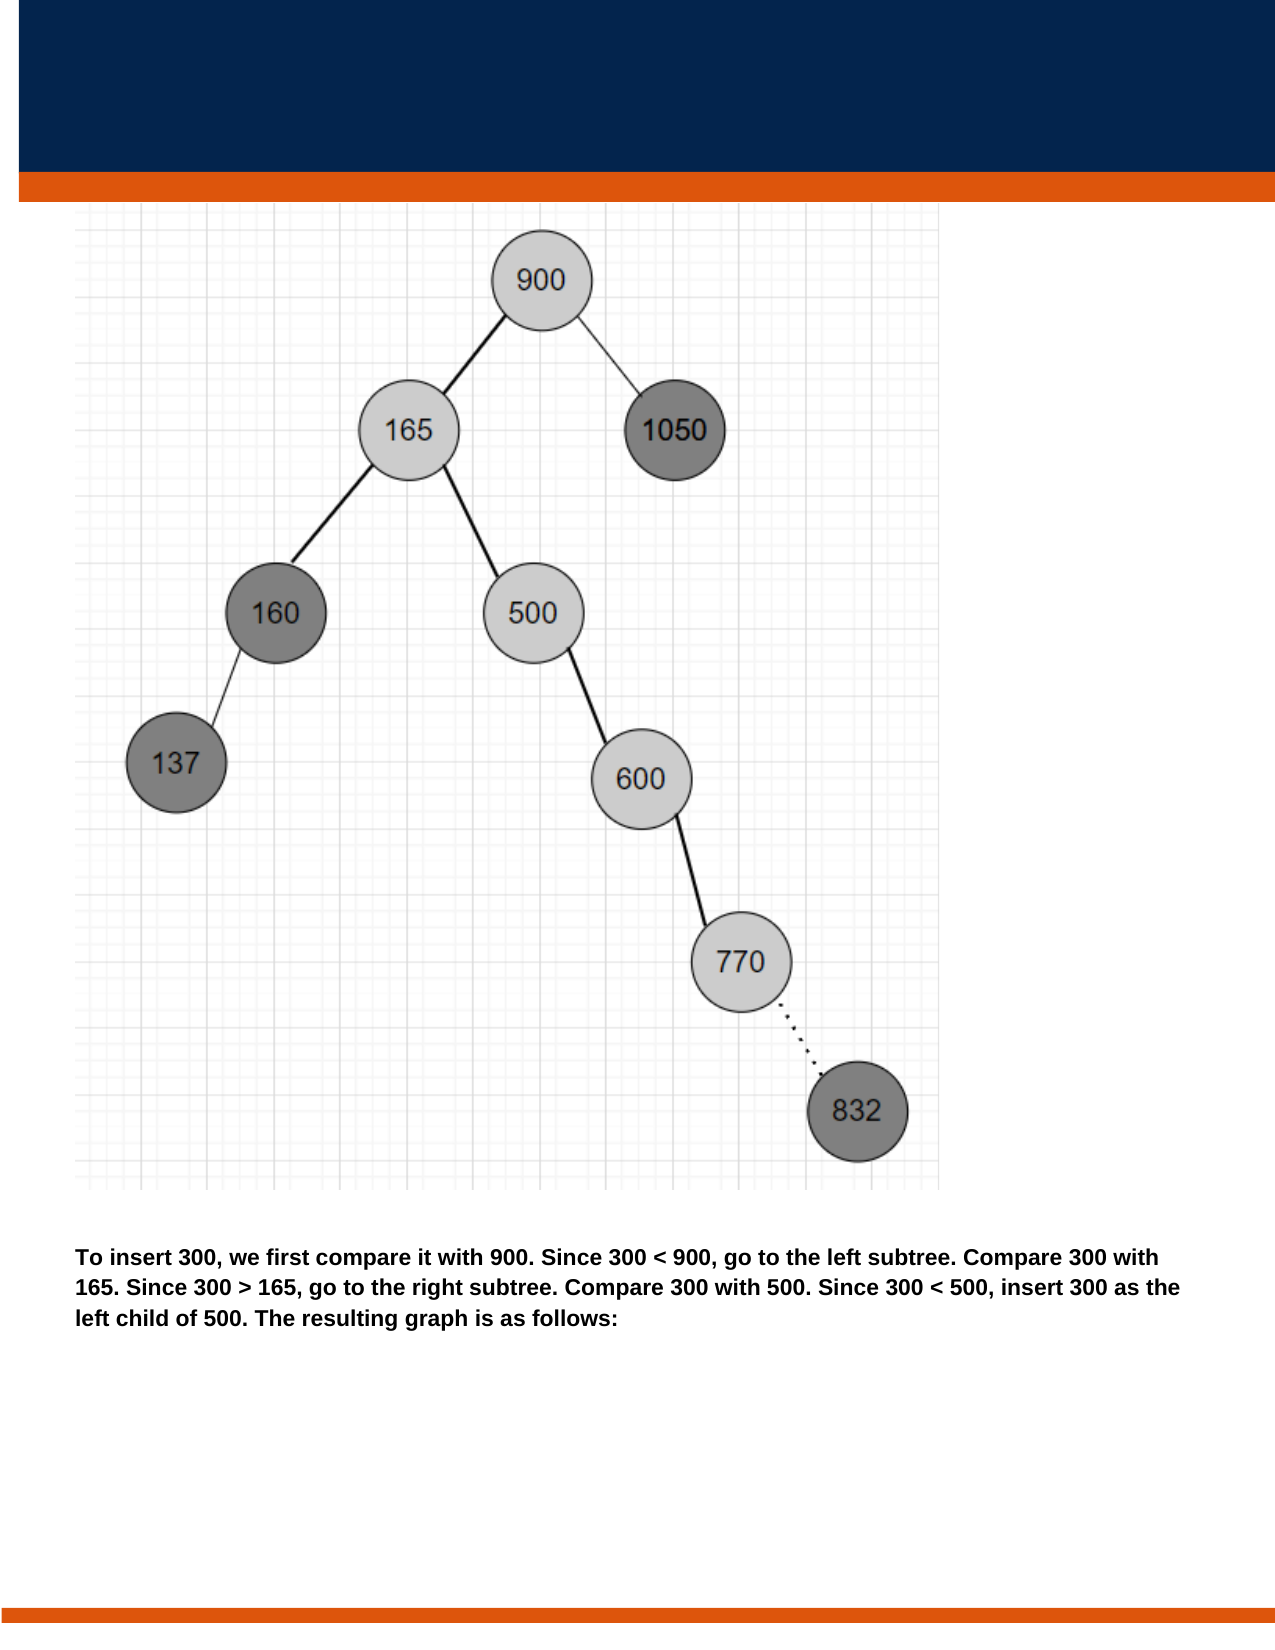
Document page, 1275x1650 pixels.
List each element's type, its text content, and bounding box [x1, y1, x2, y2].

text To insert 300, we first compare it with 900. Since 300 < 900, go to the left subtree. Compare 300 with 165. Since 300 > 165, go to the right subtree. Compare 300 with 500. Since 300 < 500, insert 300 as the left child of 500. The resulting graph is as follows: [75, 1244, 1200, 1331]
picture [75, 203, 940, 1190]
